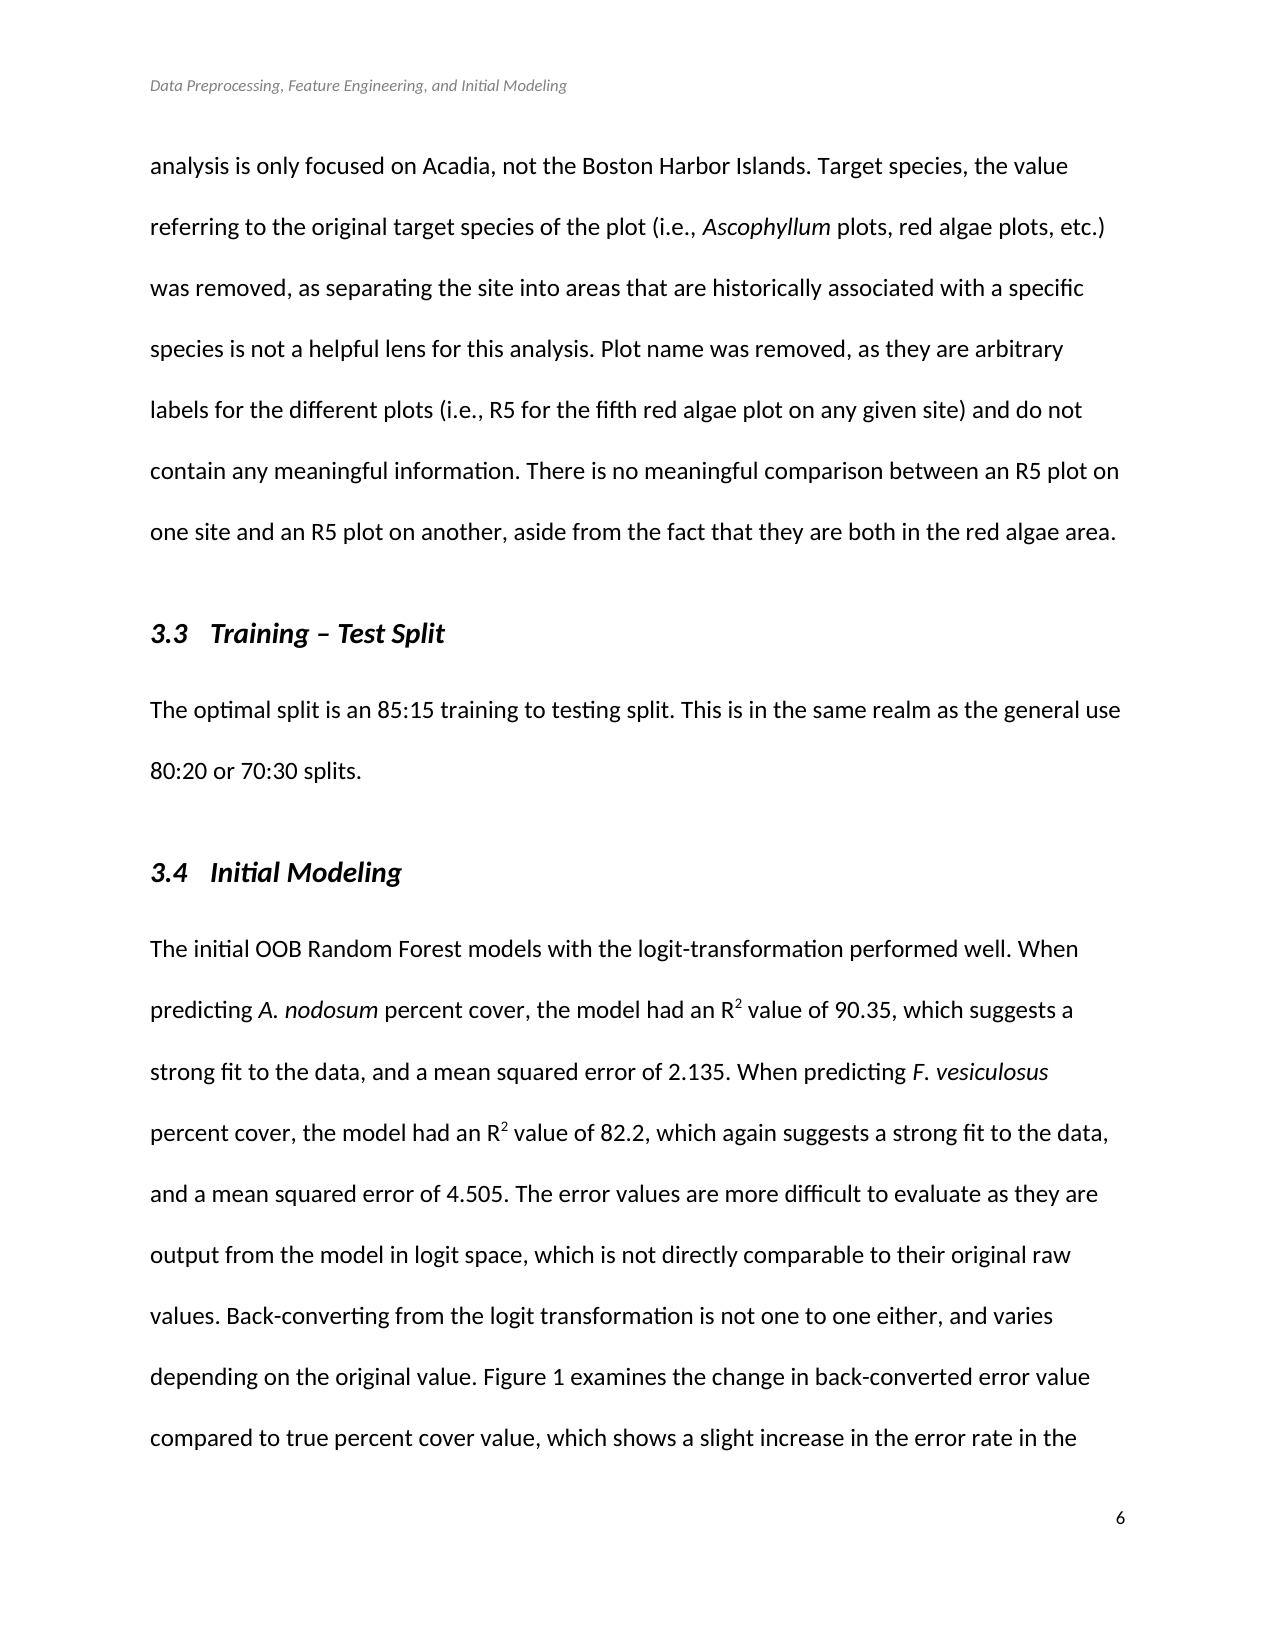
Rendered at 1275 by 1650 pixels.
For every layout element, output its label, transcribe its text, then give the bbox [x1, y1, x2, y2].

subtitle Initial Modeling [150, 854, 1125, 889]
text The optimal split is an 85:15 training to testing split. This is in the same realm as the general use 80:20 or 70:30 splits. [150, 694, 1125, 786]
subtitle Training – Test Split [150, 615, 1125, 650]
